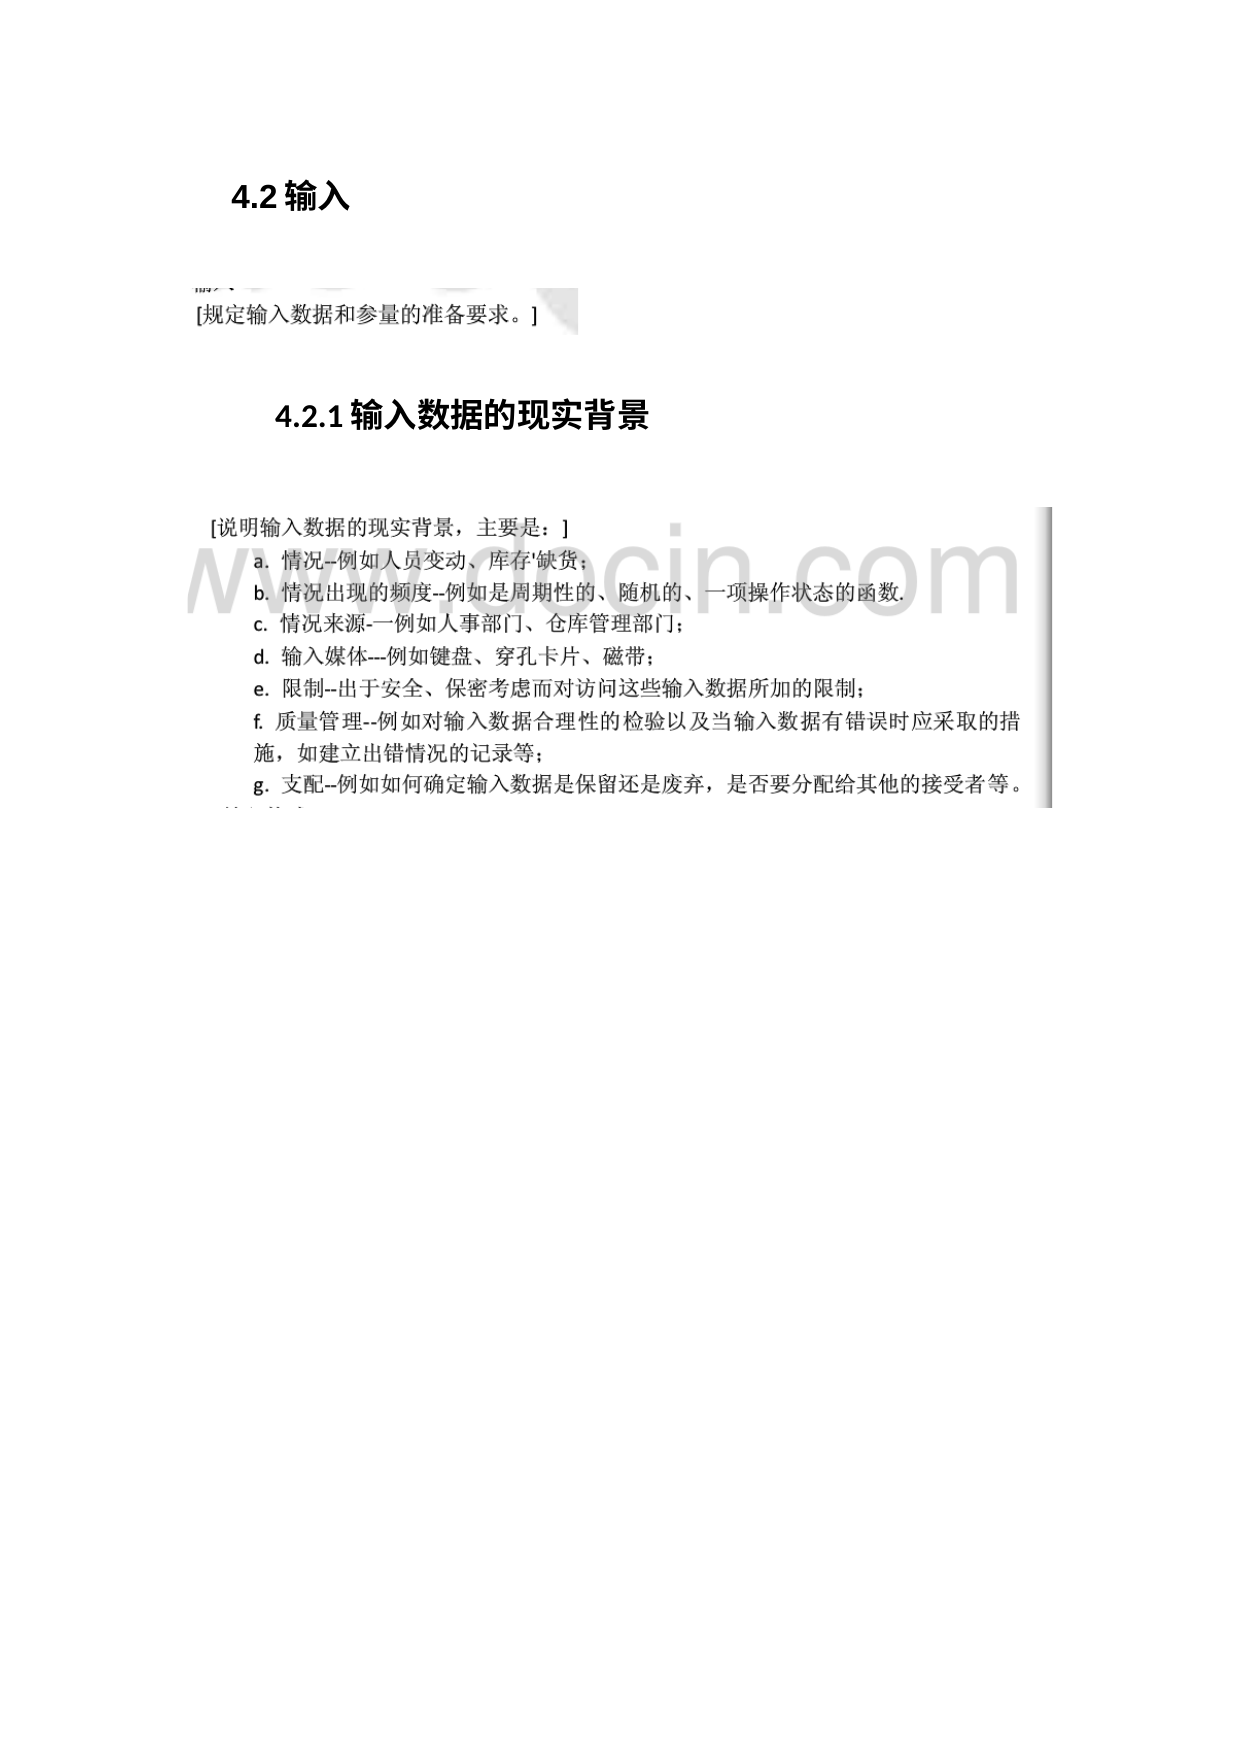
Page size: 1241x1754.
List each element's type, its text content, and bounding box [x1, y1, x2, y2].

subtitle 4.2输入 [187, 162, 1053, 227]
picture [187, 507, 1053, 808]
picture [187, 288, 579, 335]
subtitle 4.2.1输入数据的现实背景 [231, 381, 1053, 446]
